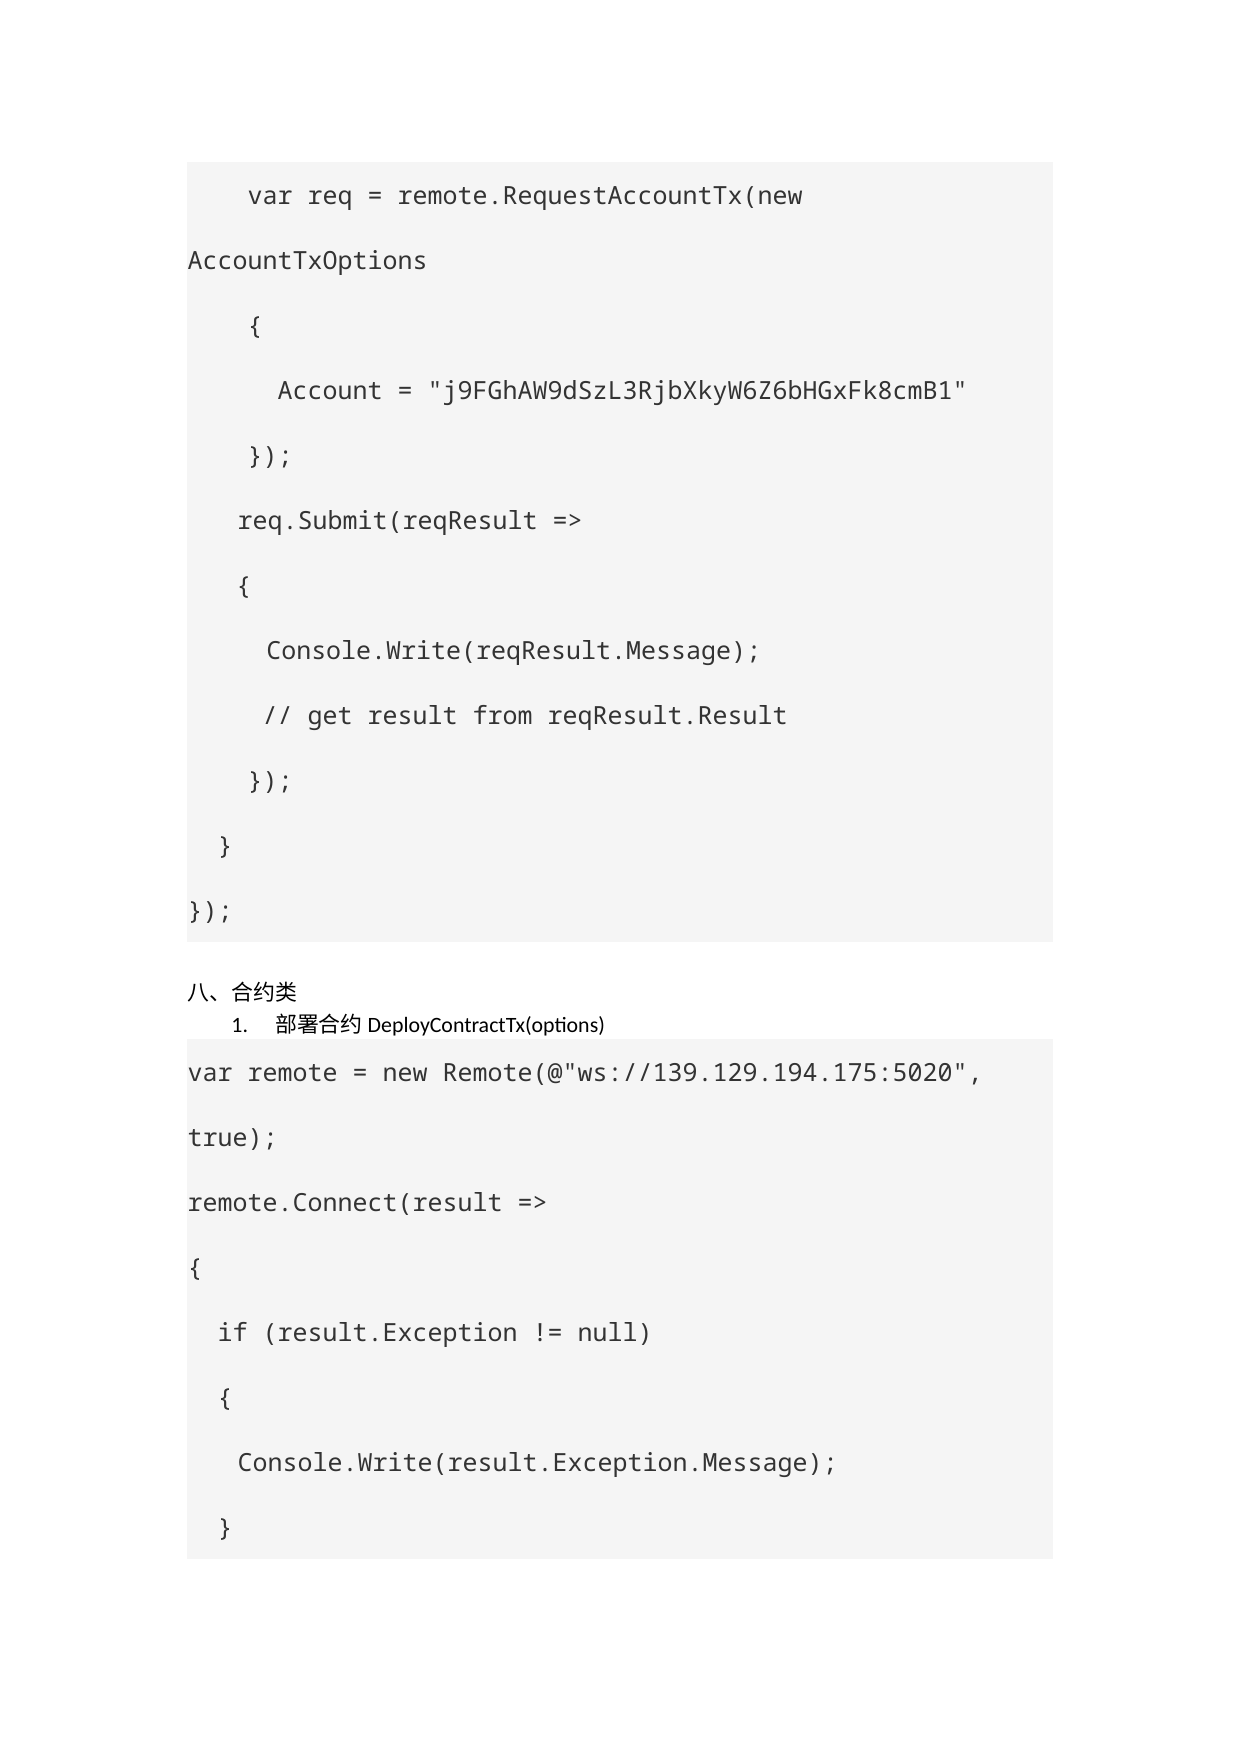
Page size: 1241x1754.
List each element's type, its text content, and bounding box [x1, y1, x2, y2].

text Console.Write(result.Exception.Message); [187, 1429, 1053, 1494]
text var req = remote.RequestAccountTx(new AccountTxOptions [187, 162, 1053, 292]
text if (result.Exception != null) [187, 1299, 1053, 1364]
text { [187, 292, 1053, 357]
text req.Submit(reqResult => [187, 487, 1053, 552]
text // get result from reqResult.Result [187, 682, 1053, 747]
text Console.Write(reqResult.Message); [187, 617, 1053, 682]
text { [187, 1364, 1053, 1429]
text { [187, 552, 1053, 617]
text { [187, 1234, 1053, 1299]
list 部署合约 DeployContractTx(options) [187, 1007, 1053, 1039]
text }); [187, 877, 1053, 942]
text Account = "j9FGhAW9dSzL3RjbXkyW6Z6bHGxFk8cmB1" [187, 357, 1053, 422]
text } [187, 1494, 1053, 1559]
list 合约类 [187, 974, 1053, 1007]
text }); [187, 422, 1053, 487]
text var remote = new Remote(@"ws://139.129.194.175:5020", true); [187, 1039, 1053, 1169]
text } [187, 812, 1053, 877]
text remote.Connect(result => [187, 1169, 1053, 1234]
text }); [187, 747, 1053, 812]
